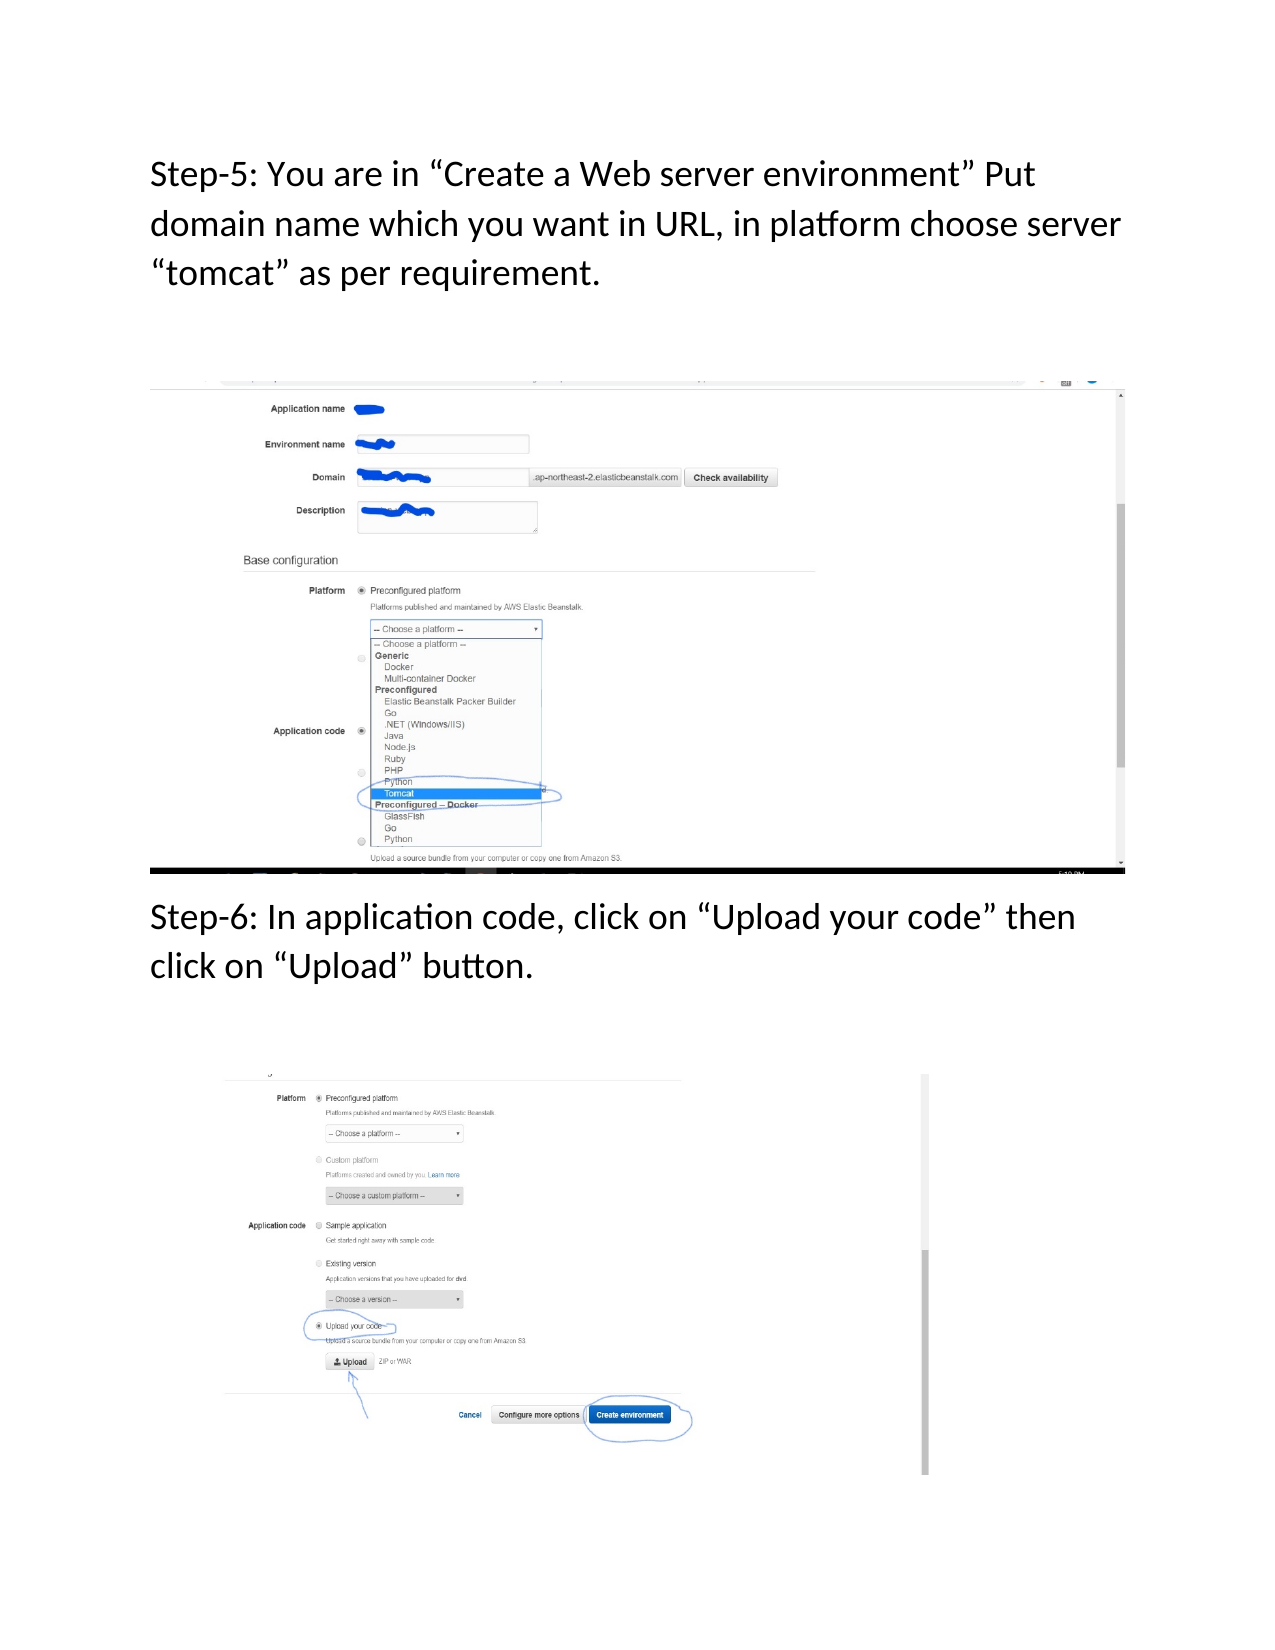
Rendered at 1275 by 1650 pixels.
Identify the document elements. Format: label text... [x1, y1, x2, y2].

picture [150, 381, 1125, 874]
text Step-6: In application code, click on “Upload your code” then click on “Upload” button. [150, 893, 1125, 988]
picture [150, 1074, 929, 1475]
text Step-5: You are in “Create a Web server environment” Put domain name which you want in URL, in platform choose server “tomcat” as per requirement. [150, 150, 1125, 295]
